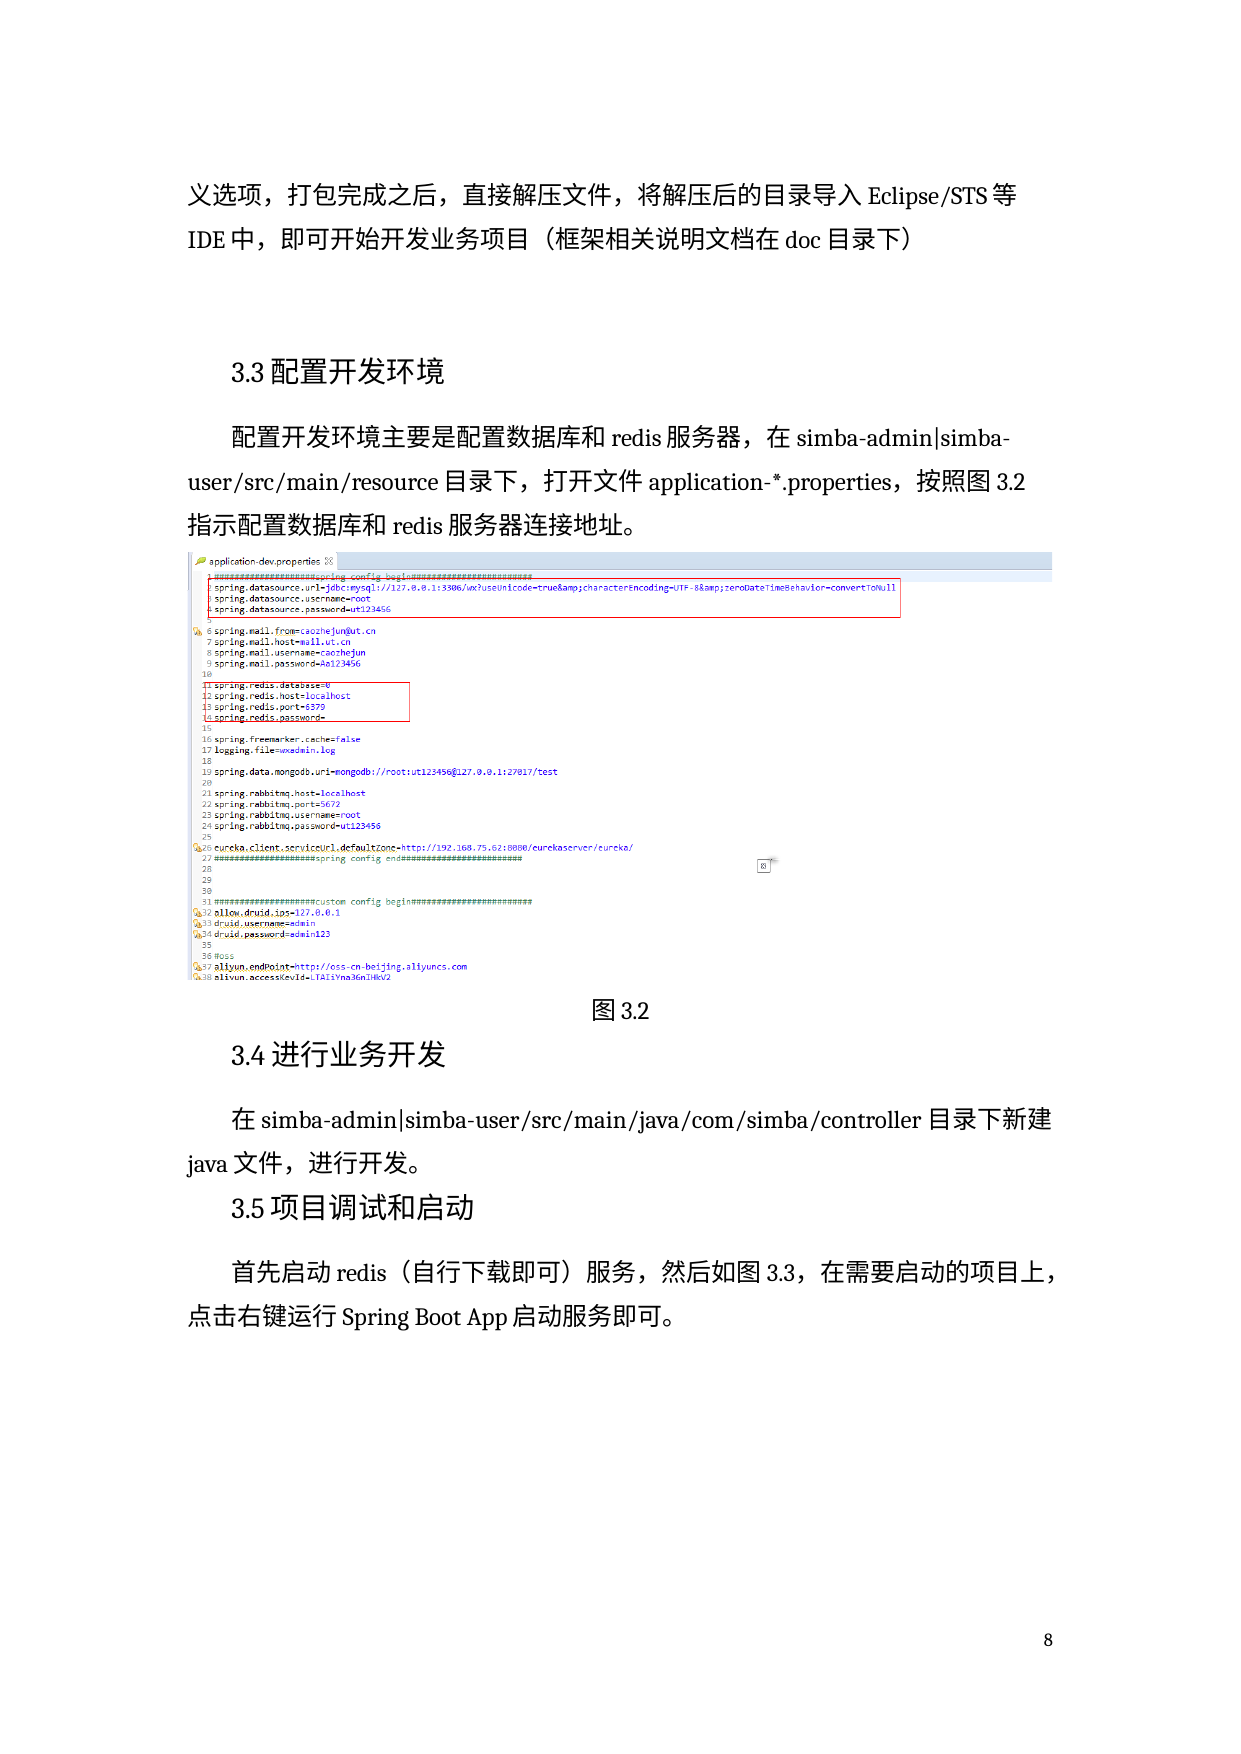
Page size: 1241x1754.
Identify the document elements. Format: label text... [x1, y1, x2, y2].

text 3.3配置开发环境 [187, 348, 1053, 392]
text 3.5项目调试和启动 [187, 1184, 1053, 1228]
text 图3.2 [187, 986, 1053, 1030]
text 首先启动redis（自行下载即可）服务，然后如图3.3，在需要启动的项目上，点击右键运行Spring Boot App启动服务即可。 [187, 1249, 1053, 1337]
text 登录系统之后，选择框架版本，设置相关参数（以前提供的框架都只能按照默认的配置，修改起来比较麻烦），目前系统提供项目名称，默认包名等自定义选项，打包完成之后，直接解压文件，将解压后的目录导入Eclipse/STS等IDE中，即可开始开发业务项目（框架相关说明文档在doc目录下） [187, 172, 1053, 260]
text 配置开发环境主要是配置数据库和redis服务器，在simba-admin|simba-user/src/main/resource目录下，打开文件application-*.properties，按照图3.2指示配置数据库和redis服务器连接地址。 [187, 413, 1053, 546]
text 在simba-admin|simba-user/src/main/java/com/simba/controller目录下新建java文件，进行开发。 [187, 1096, 1053, 1184]
picture [187, 552, 1053, 980]
text 3.4进行业务开发 [187, 1030, 1053, 1074]
